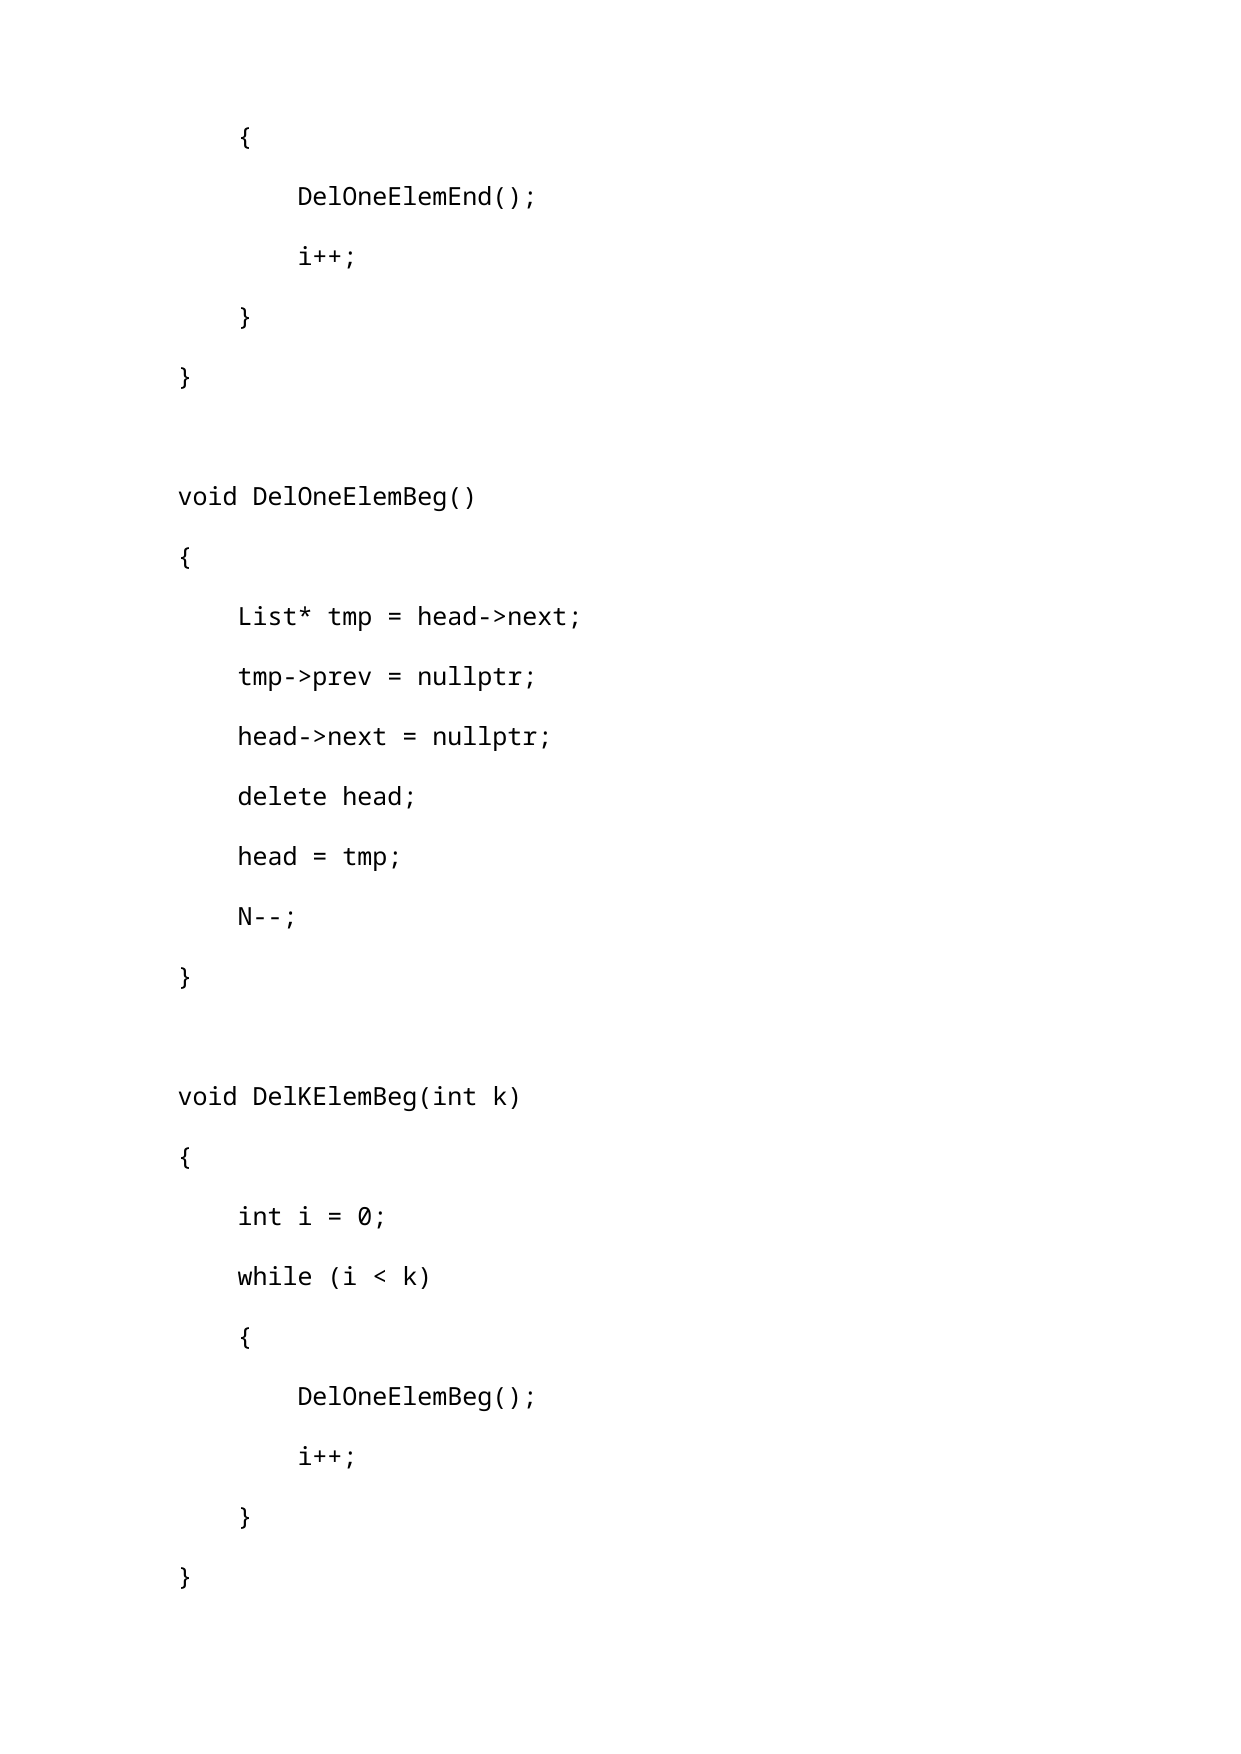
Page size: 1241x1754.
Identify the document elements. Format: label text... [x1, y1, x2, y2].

text { [177, 118, 1152, 152]
text List* tmp = head->next; [177, 598, 1152, 632]
text DelOneElemBeg(); [177, 1378, 1152, 1412]
text } [177, 1498, 1152, 1532]
text } [177, 298, 1152, 332]
text head->next = nullptr; [177, 718, 1152, 752]
text { [177, 1318, 1152, 1352]
text while (i < k) [177, 1258, 1152, 1292]
text head = tmp; [177, 838, 1152, 872]
text void DelKElemBeg(int k) [177, 1078, 1152, 1112]
text } [177, 358, 1152, 392]
text { [177, 1138, 1152, 1172]
text i++; [177, 238, 1152, 272]
text void DelOneElemBeg() [177, 478, 1152, 512]
text int i = 0; [177, 1198, 1152, 1232]
text delete head; [177, 778, 1152, 812]
text } [177, 1558, 1152, 1592]
text tmp->prev = nullptr; [177, 658, 1152, 692]
text i++; [177, 1438, 1152, 1472]
text N--; [177, 898, 1152, 932]
text DelOneElemEnd(); [177, 178, 1152, 212]
text } [177, 958, 1152, 992]
text { [177, 538, 1152, 572]
